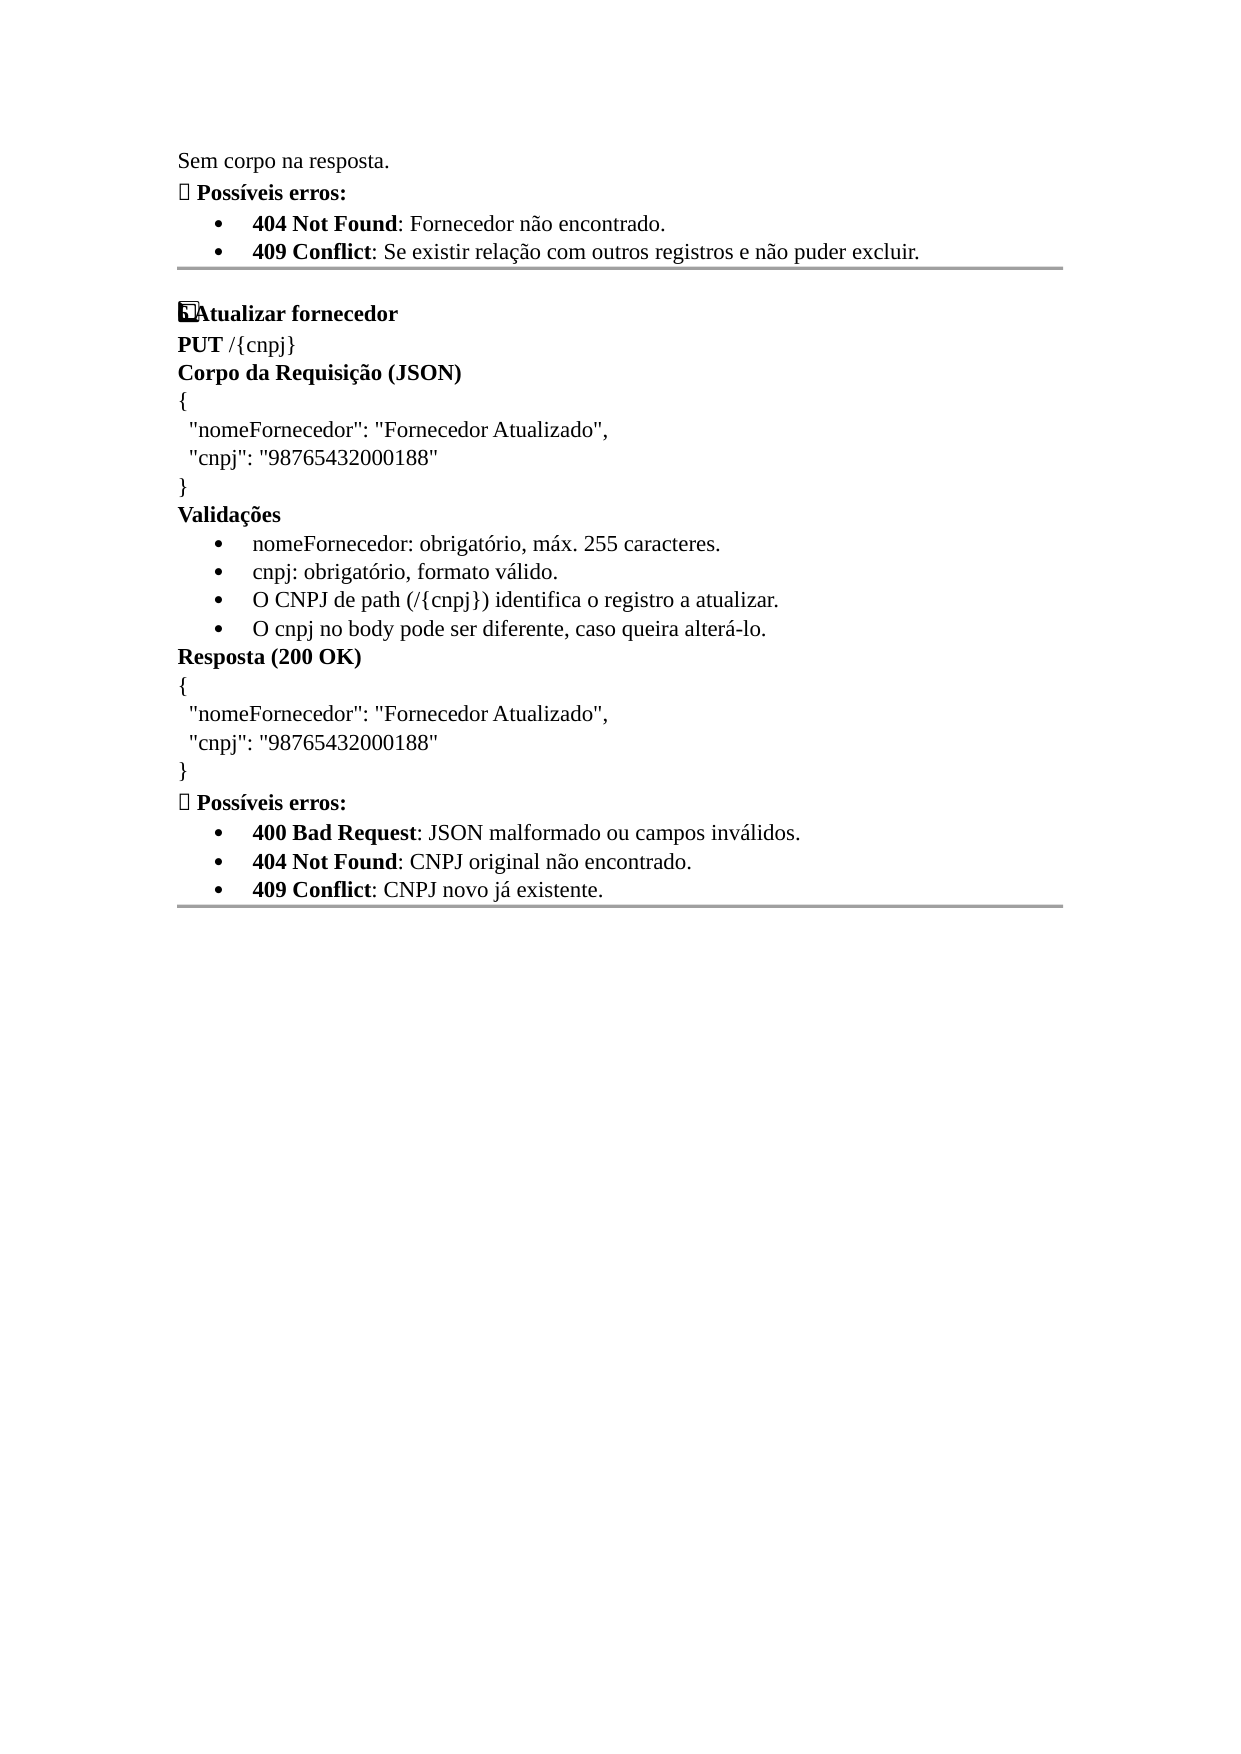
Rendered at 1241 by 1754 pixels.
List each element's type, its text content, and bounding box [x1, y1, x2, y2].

text PUT /{cnpj} [177, 331, 1063, 357]
text { [177, 387, 1063, 414]
text { [177, 672, 1063, 698]
text Validações [177, 501, 1063, 528]
text } [177, 473, 1063, 499]
list O CNPJ de path (/{cnpj}) identifica o registro a atualizar. [215, 587, 1063, 613]
list O cnpj no body pode ser diferente, caso queira alterá-lo. [215, 615, 1063, 641]
list 404 Not Found: CNPJ original não encontrado. [215, 848, 1063, 874]
text "cnpj": "98765432000188" [177, 729, 1063, 755]
text } [177, 757, 1063, 783]
text 6️⃣ Atualizar fornecedor [177, 297, 1063, 328]
text "cnpj": "98765432000188" [177, 444, 1063, 471]
text Resposta (200 OK) [177, 643, 1063, 670]
list 400 Bad Request: JSON malformado ou campos inválidos. [215, 819, 1063, 846]
list nomeFornecedor: obrigatório, máx. 255 caracteres. [215, 530, 1063, 556]
list 409 Conflict: Se existir relação com outros registros e não puder excluir. [215, 238, 1063, 264]
list 404 Not Found: Fornecedor não encontrado. [215, 210, 1063, 236]
text 📌 Possíveis erros: [177, 176, 1063, 207]
list cnpj: obrigatório, formato válido. [215, 558, 1063, 584]
text "nomeFornecedor": "Fornecedor Atualizado", [177, 700, 1063, 727]
list 409 Conflict: CNPJ novo já existente. [215, 876, 1063, 903]
text 📌 Possíveis erros: [177, 786, 1063, 817]
text Corpo da Requisição (JSON) [177, 359, 1063, 385]
text "nomeFornecedor": "Fornecedor Atualizado", [177, 416, 1063, 442]
text Sem corpo na resposta. [177, 148, 1063, 174]
